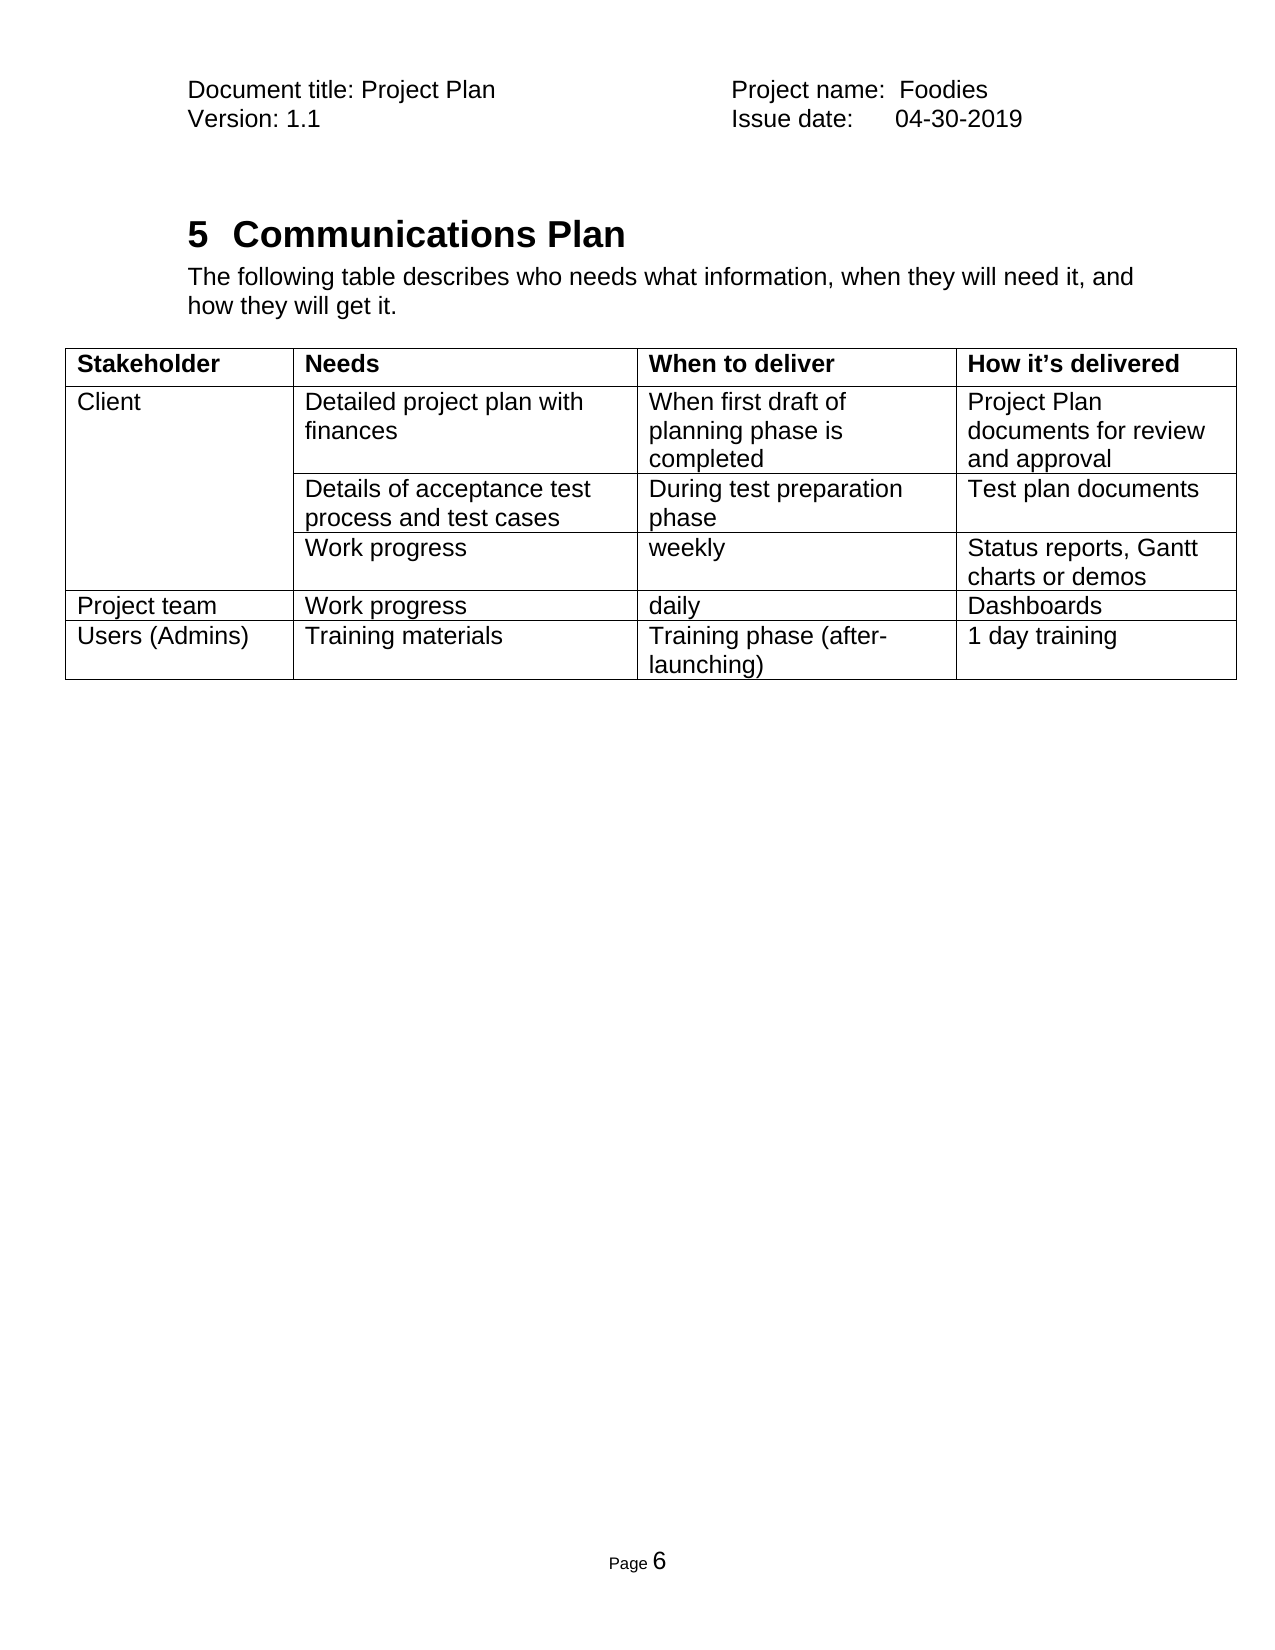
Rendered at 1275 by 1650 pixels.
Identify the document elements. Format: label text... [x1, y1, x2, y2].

table_cell When first draft of planning phase is completed [638, 387, 956, 473]
table_header When to deliver [638, 349, 956, 386]
table_cell Client [66, 387, 293, 590]
table_cell Project team [66, 591, 293, 620]
text The following table describes who needs what information, when they will need it, and how they will get it. [187, 262, 1162, 319]
table_cell Dashboards [957, 591, 1236, 620]
table_header Needs [294, 349, 637, 386]
table_cell Detailed project plan with finances [294, 387, 637, 473]
table_cell Training phase (after-launching) [638, 621, 956, 678]
table_cell Details of acceptance test process and test cases [294, 474, 637, 532]
table_cell weekly [638, 533, 956, 590]
table_cell daily [638, 591, 956, 620]
table_cell Work progress [294, 533, 637, 590]
table_cell Test plan documents [957, 474, 1236, 532]
subtitle Communications Plan [187, 212, 1162, 256]
table_cell Work progress [294, 591, 637, 620]
table_cell During test preparation phase [638, 474, 956, 532]
table_cell Training materials [294, 621, 637, 678]
table_header Stakeholder [66, 349, 293, 386]
table_cell Project Plan documents for review and approval [957, 387, 1236, 473]
table_cell 1 day training [957, 621, 1236, 678]
table_cell Users (Admins) [66, 621, 293, 678]
table_cell Status reports, Gantt charts or demos [957, 533, 1236, 590]
table_header How it’s delivered [957, 349, 1236, 386]
